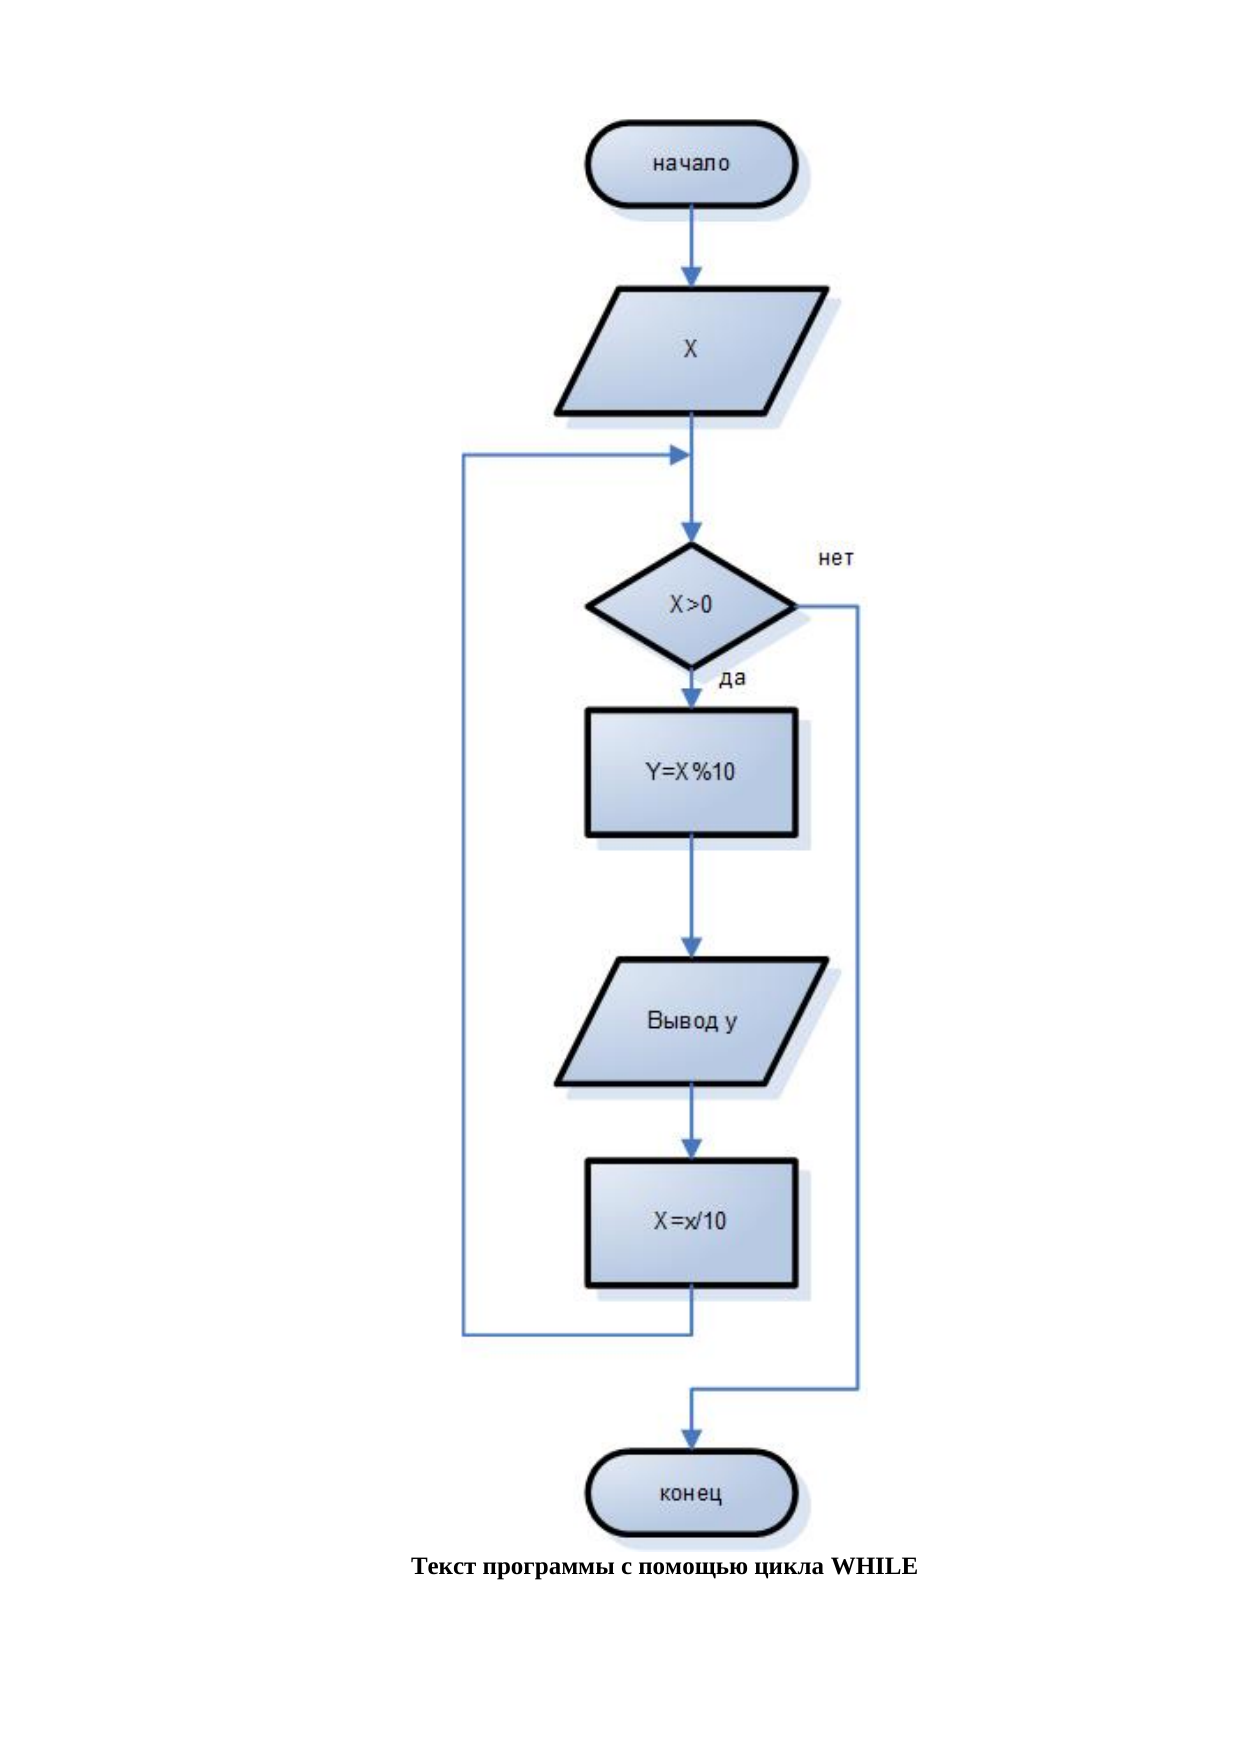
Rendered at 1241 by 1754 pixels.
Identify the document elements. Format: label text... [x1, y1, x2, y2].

picture [461, 118, 868, 1552]
text Текст программы с помощью цикла WHILE [177, 1551, 1152, 1580]
